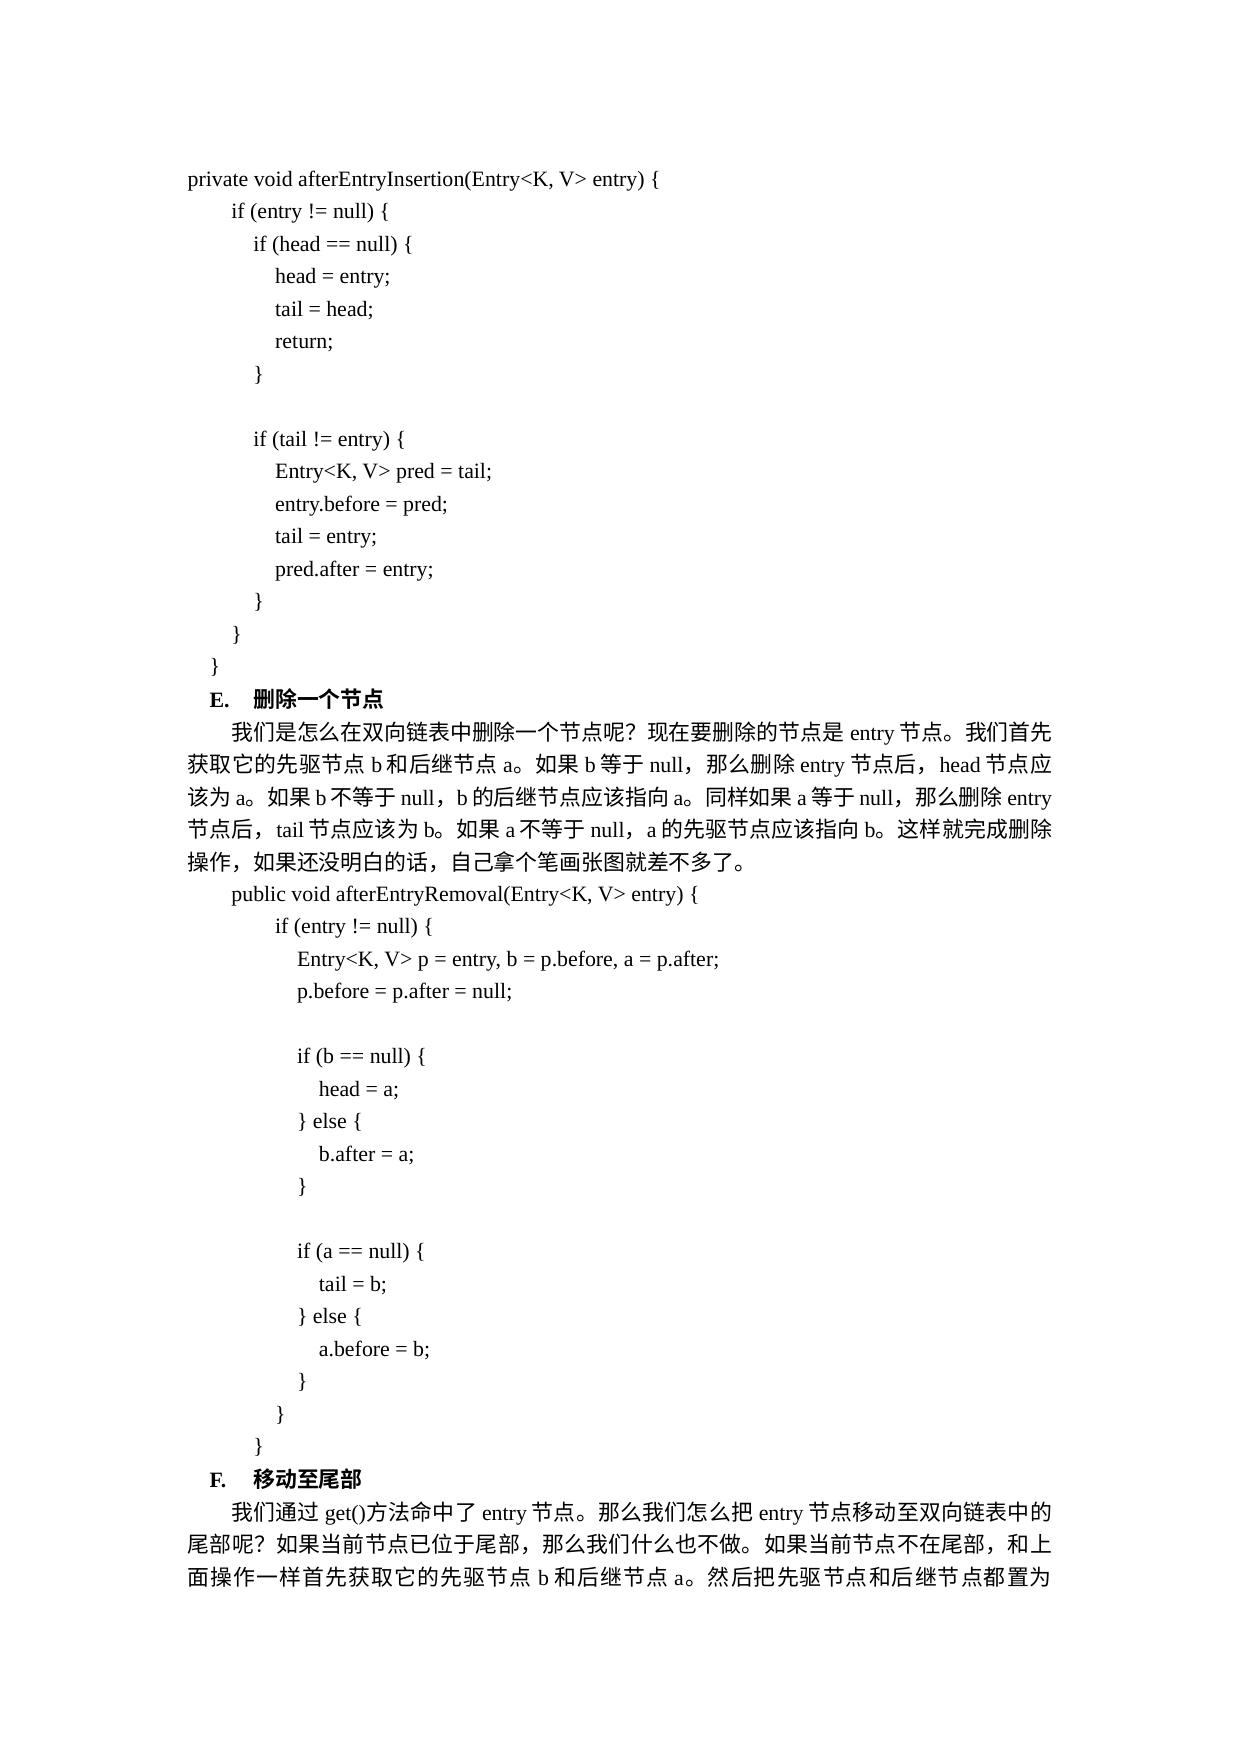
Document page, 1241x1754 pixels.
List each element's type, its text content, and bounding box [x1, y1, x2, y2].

subtitle 移动至尾部 [209, 1462, 1031, 1494]
text tail = entry; [187, 519, 1053, 552]
text if (entry != null) { [187, 909, 1053, 942]
text if (entry != null) { [187, 194, 1053, 227]
text pred.after = entry; [187, 552, 1053, 584]
text private void afterEntryInsertion(Entry<K, V> entry) { [187, 162, 1053, 194]
text } [187, 584, 1053, 617]
text entry.before = pred; [187, 487, 1053, 519]
text return; [187, 324, 1053, 357]
text if (a == null) { [187, 1234, 1053, 1267]
text } [187, 649, 1053, 682]
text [187, 1494, 1053, 1592]
text } [187, 617, 1053, 649]
text tail = b; [187, 1267, 1053, 1299]
text a.before = b; [187, 1332, 1053, 1364]
text head = a; [187, 1072, 1053, 1104]
text } [187, 357, 1053, 389]
text Entry<K, V> p = entry, b = p.before, a = p.after; [187, 942, 1053, 974]
text } [187, 1364, 1053, 1397]
text } [187, 1397, 1053, 1429]
text } else { [187, 1104, 1053, 1137]
subtitle 删除一个节点 [209, 682, 1031, 714]
text p.before = p.after = null; [187, 974, 1053, 1007]
text if (b == null) { [187, 1039, 1053, 1072]
text } [187, 1169, 1053, 1202]
text tail = head; [187, 292, 1053, 324]
text } else { [187, 1299, 1053, 1332]
text b.after = a; [187, 1137, 1053, 1169]
text public void afterEntryRemoval(Entry<K, V> entry) { [187, 877, 1053, 909]
text } [187, 1429, 1053, 1462]
text if (tail != entry) { [187, 422, 1053, 454]
text Entry<K, V> pred = tail; [187, 454, 1053, 487]
text 我们是怎么在双向链表中删除一个节点呢？现在要删除的节点是entry节点。我们首先获取它的先驱节点b和后继节点a。如果b等于null，那么删除entry节点后，head节点应该为a。如果b不等于null，b的后继节点应该指向a。同样如果a等于null，那么删除entry节点后，tail节点应该为b。如果a不等于null，a的先驱节点应该指向b。这样就完成删除操作，如果还没明白的话，自己拿个笔画张图就差不多了。 [187, 714, 1053, 877]
text if (head == null) { [187, 227, 1053, 259]
text head = entry; [187, 259, 1053, 292]
